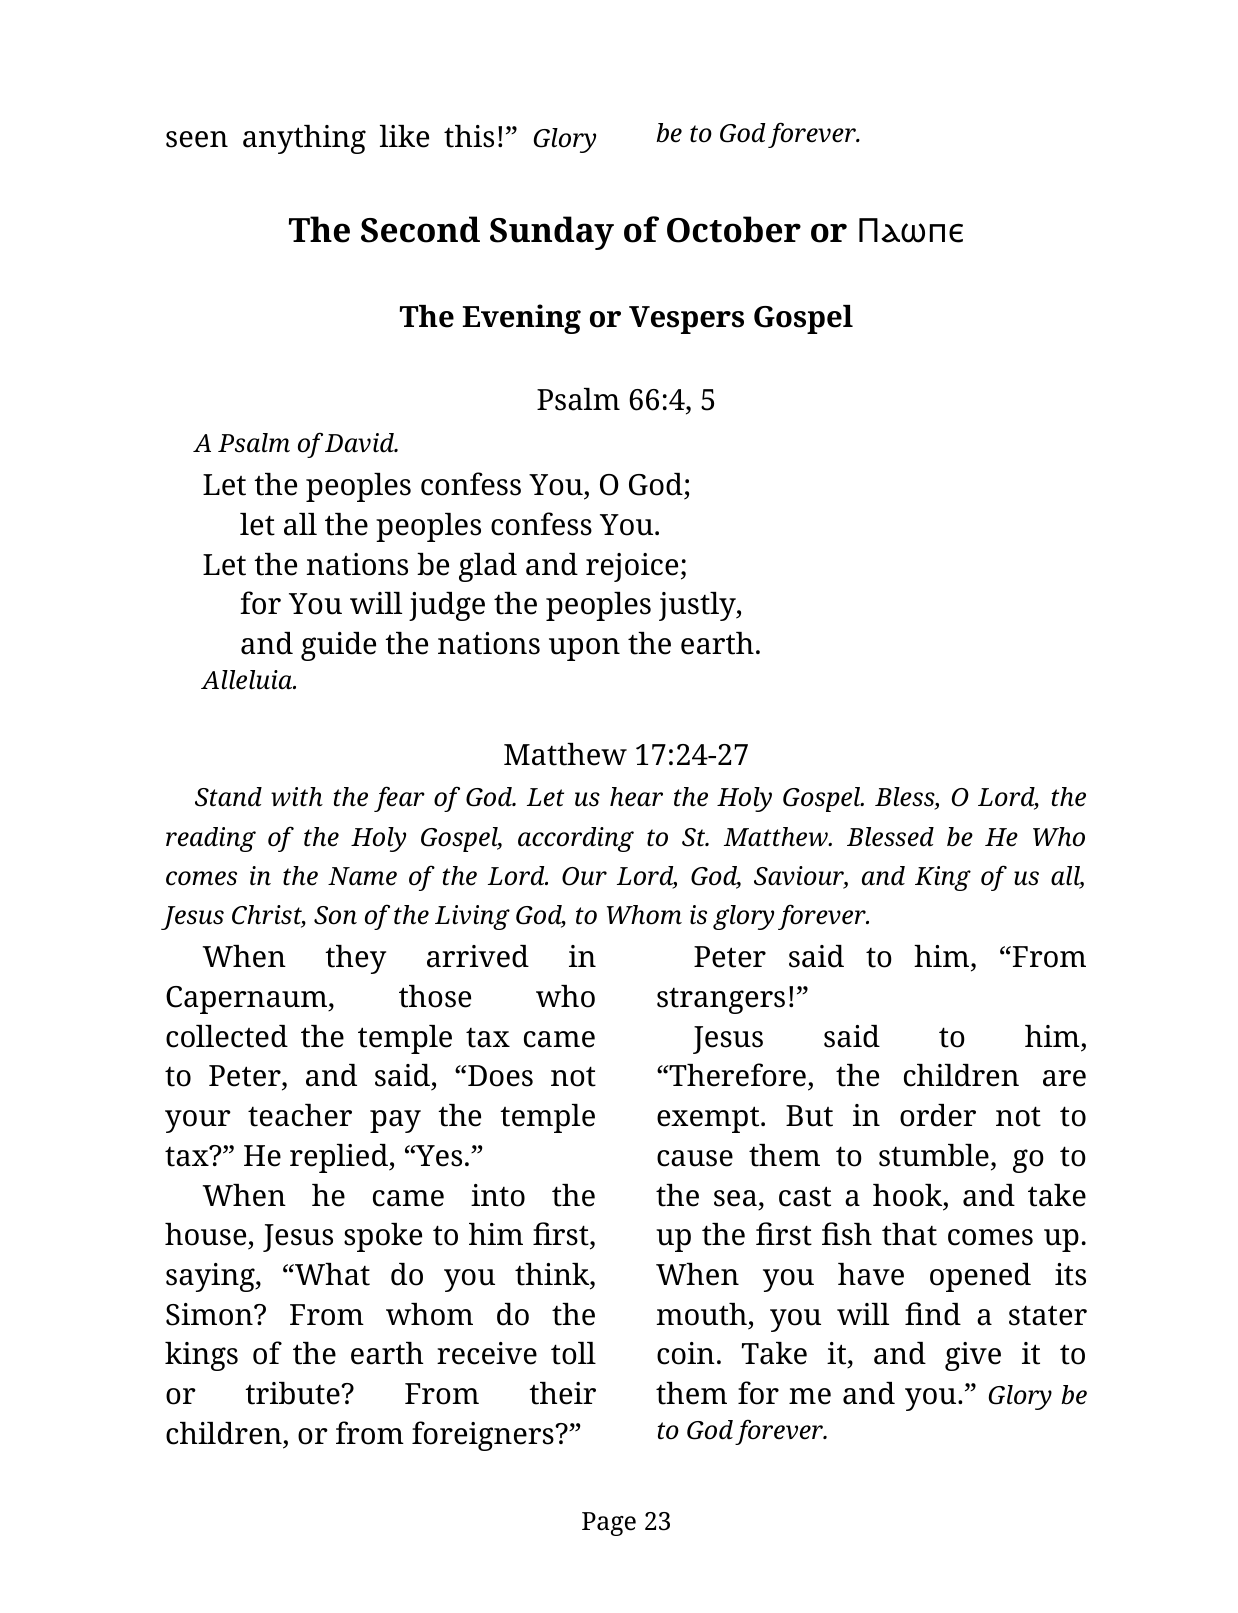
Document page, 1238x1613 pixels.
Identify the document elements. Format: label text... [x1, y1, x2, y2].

text and guide the nations upon the earth. [165, 623, 1087, 663]
text A Psalm of David. [165, 425, 1087, 459]
subtitle The Evening or Vespers Gospel [165, 296, 1087, 336]
text Let the peoples confess You, O God; [165, 464, 1087, 504]
text Peter said to him, “From strangers!” [656, 937, 1087, 1016]
subtitle The Second Sunday of October or Ⲡⲁⲱⲡⲉ [165, 207, 1087, 252]
text Jesus said to him, “Therefore, the children are exempt. But in order not to cause them to stumble, go to the sea, cast a hook, and take up the first fish that comes up. When you have opened its mouth, you will find a stater coin. Take it, and give it to them for me and you.” Glory be to God forever. [656, 1016, 1087, 1447]
text Stand with the fear of God. Let us hear the Holy Gospel. Bless, O Lord, the reading of the Holy Gospel, according to St. Matthew. Blessed be He Who comes in the Name of the Lord. Our Lord, God, Saviour, and King of us all, Jesus Christ, Son of the Living God, to Whom is glory forever. [165, 780, 1087, 932]
text for You will judge the peoples justly, [165, 583, 1087, 623]
text Let the nations be glad and rejoice; [165, 544, 1087, 583]
subtitle Matthew 17:24-27 [165, 734, 1087, 774]
text When he came into the house, Jesus spoke to him first, saying, “What do you think, Simon? From whom do the kings of the earth receive toll or tribute? From their children, or from foreigners?” [165, 1175, 597, 1453]
text When they arrived in Capernaum, those who collected the temple tax came to Peter, and said, “Does not your teacher pay the temple tax?” He replied, “Yes.” [165, 937, 597, 1175]
text Alleluia. [165, 663, 1087, 697]
text let all the peoples confess You. [165, 504, 1087, 544]
subtitle Psalm 66:4, 5 [165, 379, 1087, 419]
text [656, 116, 1087, 150]
